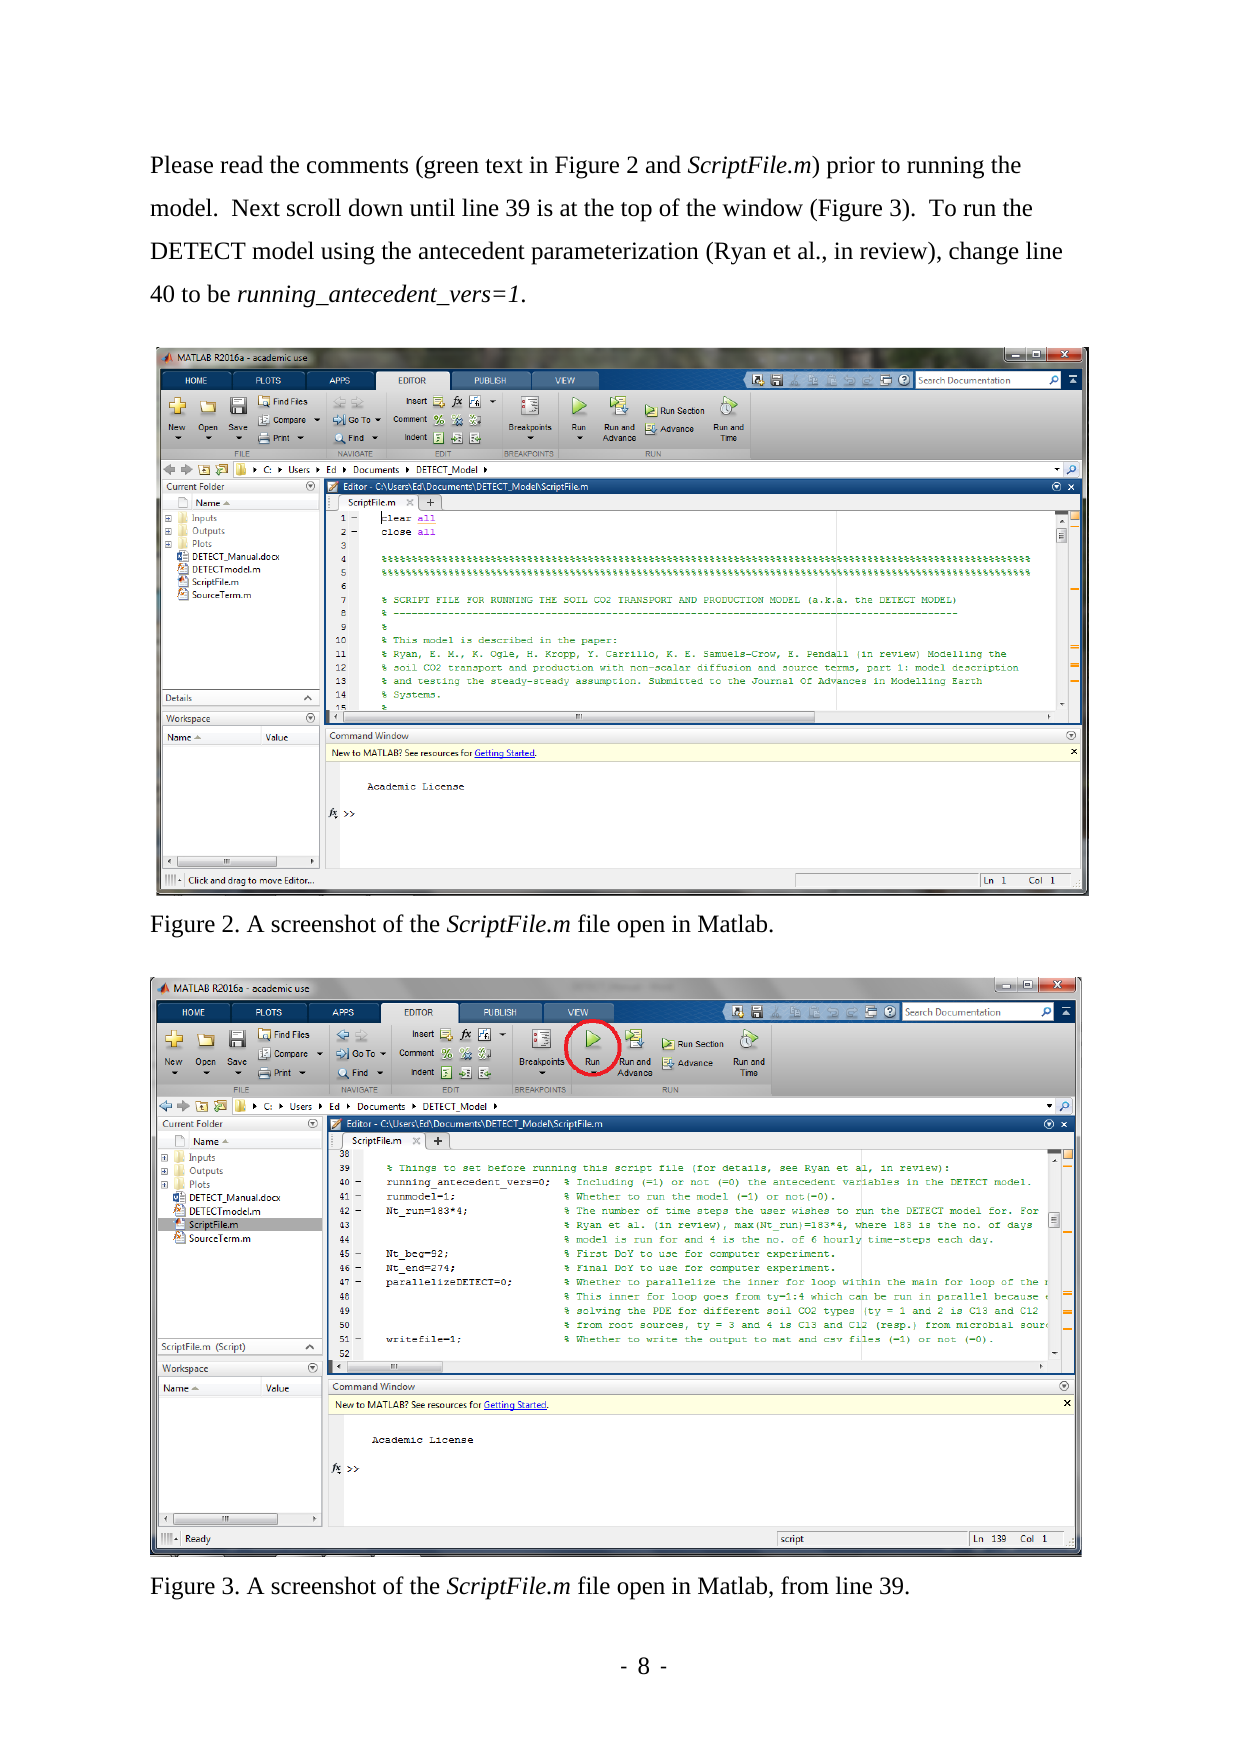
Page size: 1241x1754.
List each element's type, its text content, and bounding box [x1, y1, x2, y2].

picture [156, 347, 1089, 896]
text Figure 3. A screenshot of the ScriptFile.m file open in Matlab, from line 39. [150, 1571, 1090, 1599]
text Please read the comments (green text in Figure 2 and ScriptFile.m) prior to running the model. Next scroll down until line 39 is at the top of the window (Figure 3). To run the DETECT model using the antecedent parameterization (Ryan et al., in review), change line 40 to be running_antecedent_vers=1. [150, 150, 1090, 308]
text Figure 2. A screenshot of the ScriptFile.m file open in Matlab. [150, 909, 1090, 938]
picture [150, 977, 1082, 1557]
